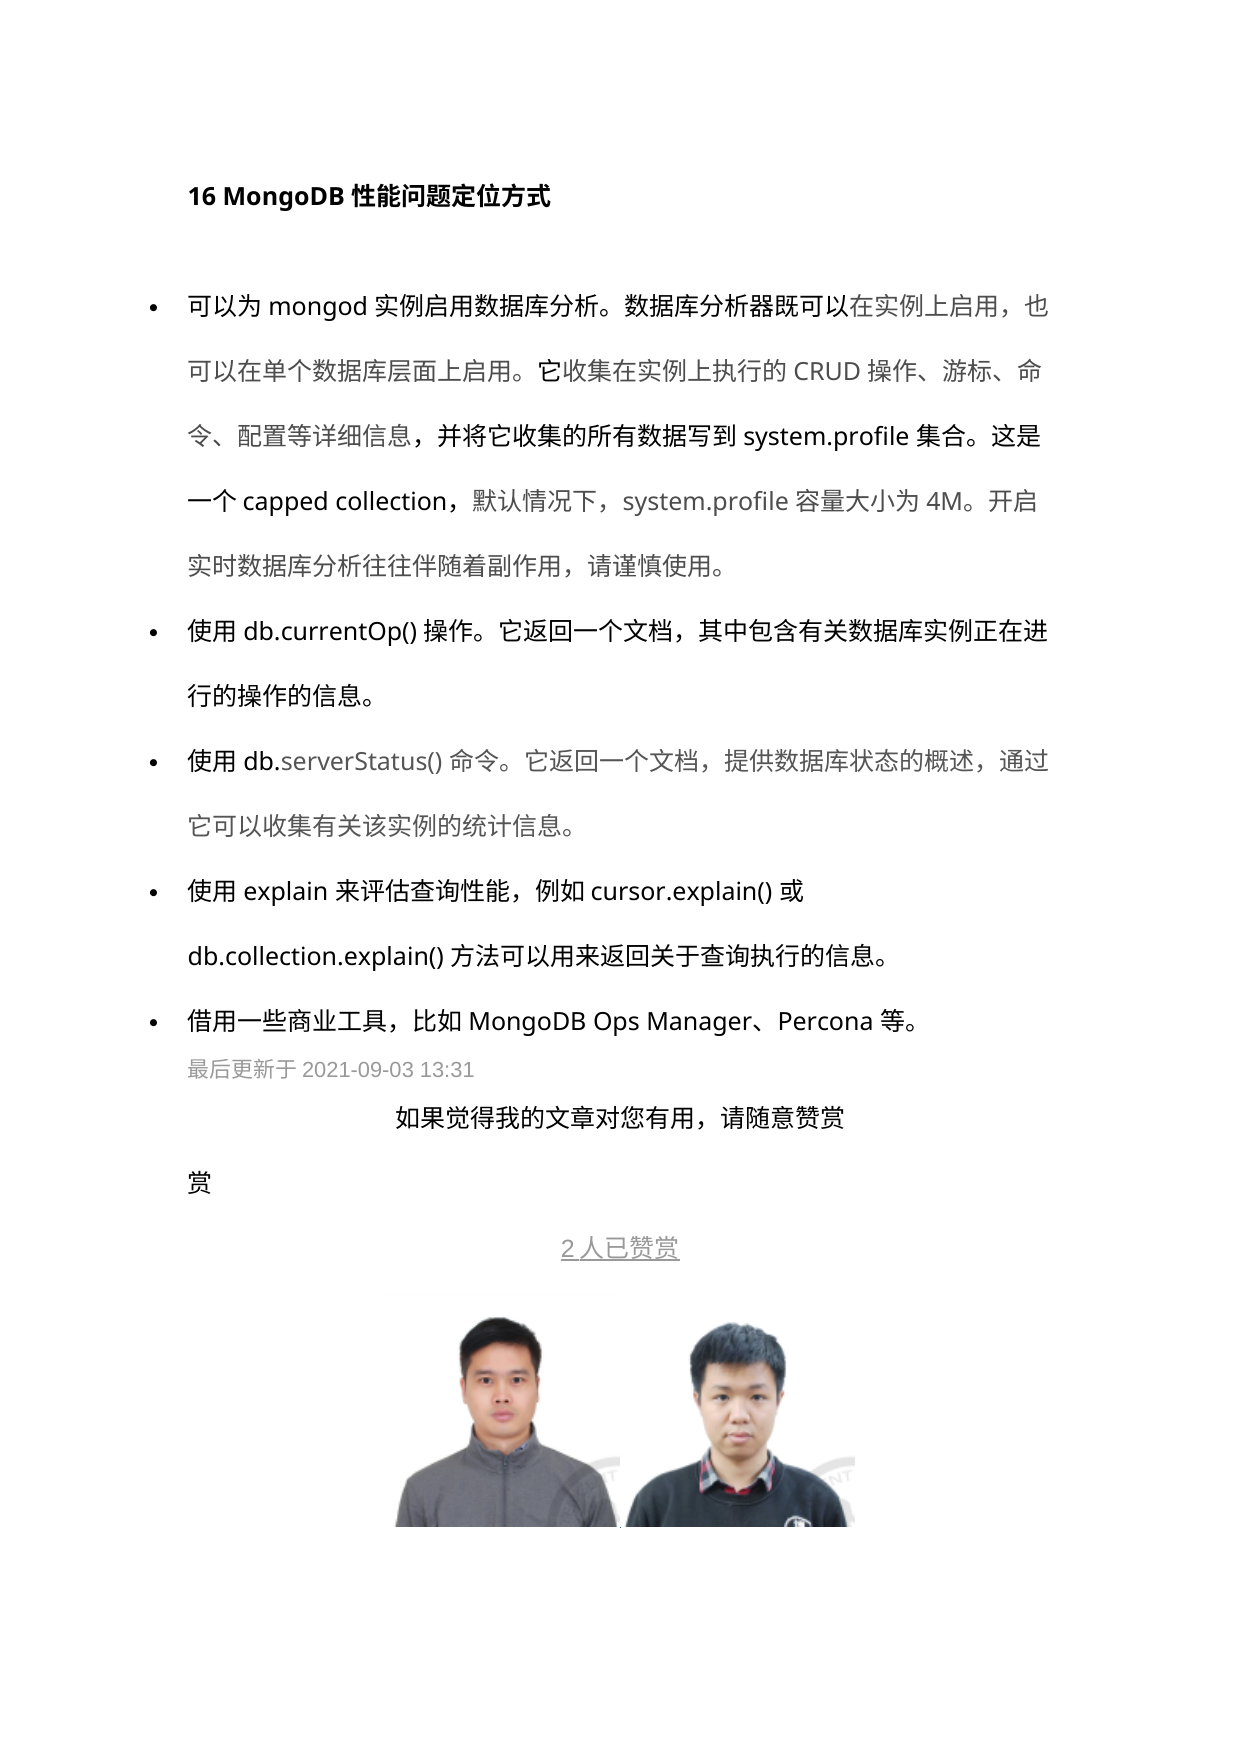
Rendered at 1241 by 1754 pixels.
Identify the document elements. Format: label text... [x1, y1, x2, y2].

list 可以为 mongod 实例启用数据库分析。数据库分析器既可以在实例上启用，也可以在单个数据库层面上启用。它收集在实例上执行的 CRUD 操作、游标、命令、配置等详细信息，并将它收集的所有数据写到 system.profile 集合。这是一个capped collection，默认情况下，system.profile 容量大小为 4M。开启实时数据库分析往往伴随着副作用，请谨慎使用。 [150, 272, 1053, 597]
list 使用 explain 来评估查询性能，例如 cursor.explain() 或 db.collection.explain() 方法可以用来返回关于查询执行的信息。 [150, 857, 1053, 987]
picture [385, 1292, 855, 1527]
list 使用 db.serverStatus() 命令。它返回一个文档，提供数据库状态的概述，通过它可以收集有关该实例的统计信息。 [150, 727, 1053, 857]
text 2人已赞赏 [187, 1214, 1053, 1279]
text 16 MongoDB 性能问题定位方式 [187, 162, 1053, 227]
text 如果觉得我的文章对您有用，请随意赞赏 [187, 1084, 1053, 1149]
text 最后更新于 2021-09-03 13:31 [187, 1052, 1053, 1084]
list 借用一些商业工具，比如 MongoDB Ops Manager、Percona 等。 [150, 987, 1053, 1052]
list 使用 db.currentOp() 操作。它返回一个文档，其中包含有关数据库实例正在进行的操作的信息。 [150, 597, 1053, 727]
text 赏 [187, 1149, 1053, 1214]
